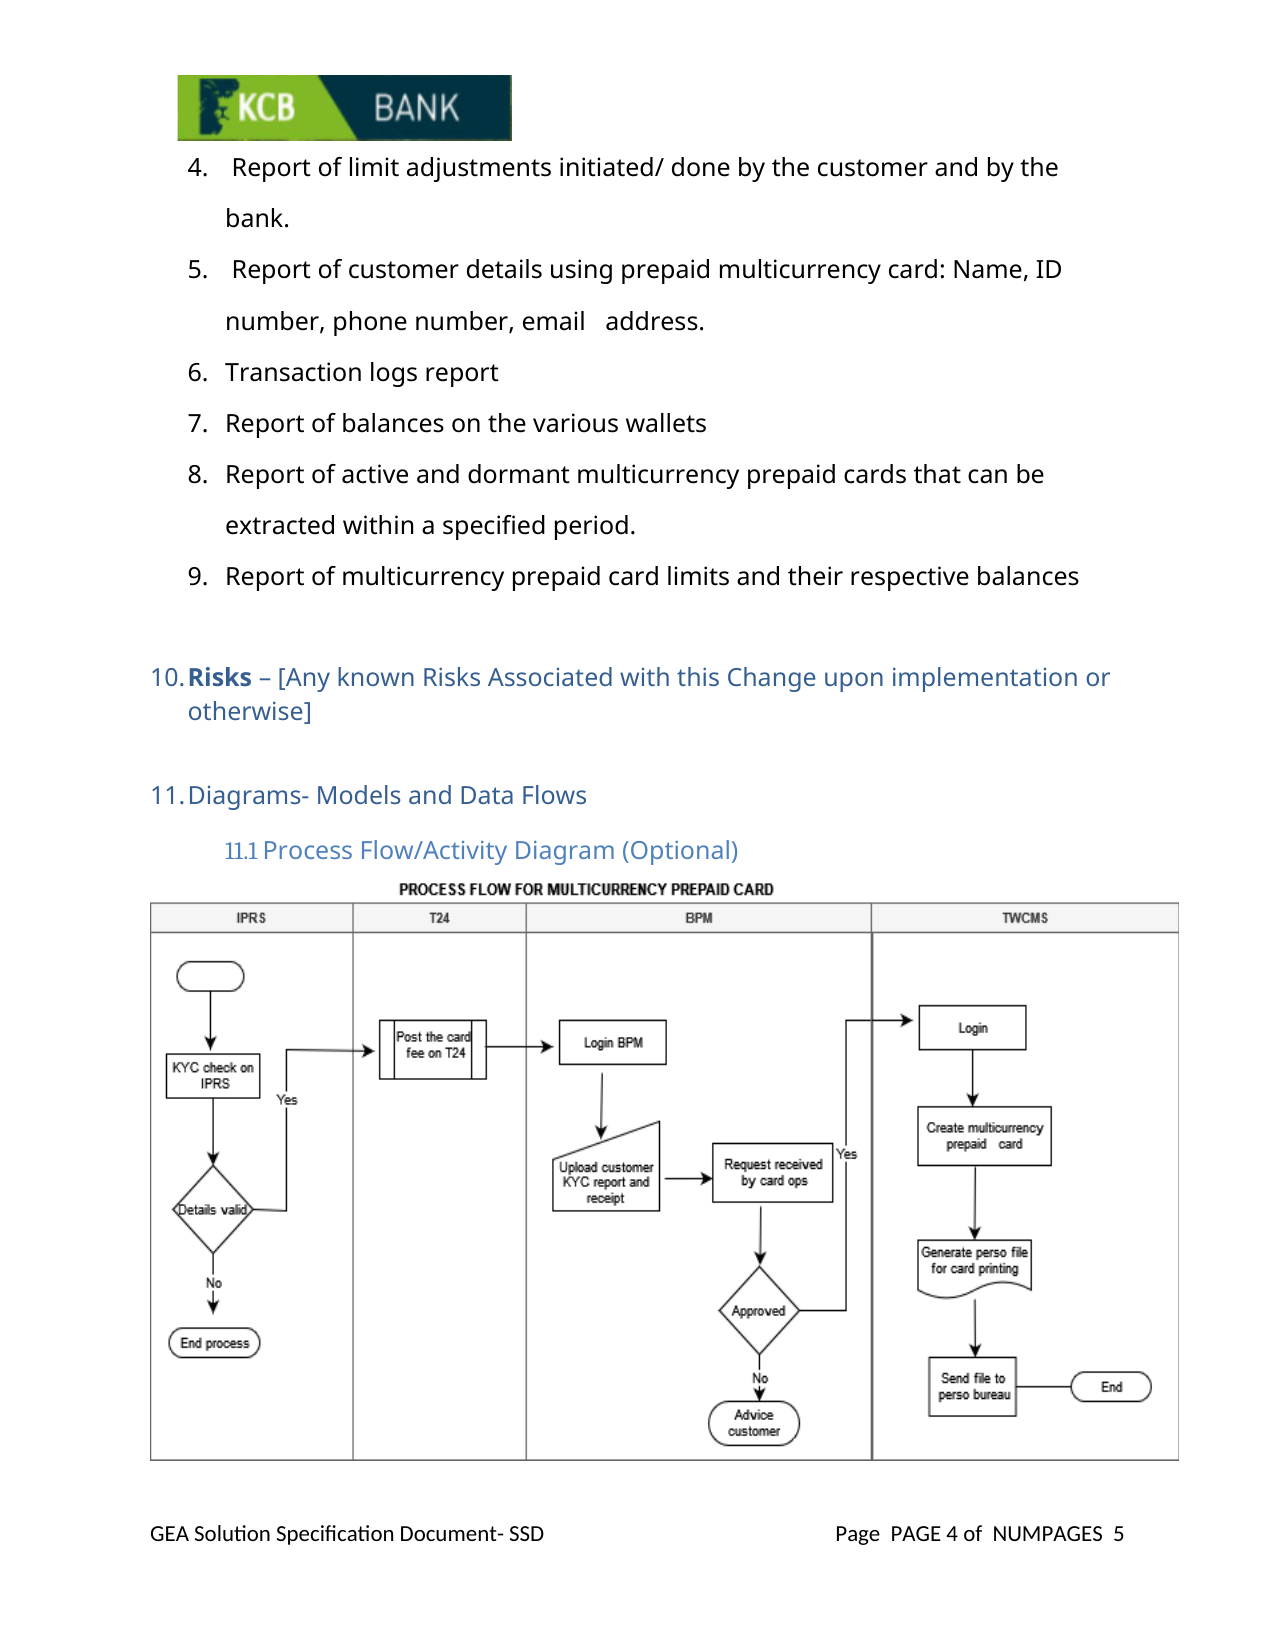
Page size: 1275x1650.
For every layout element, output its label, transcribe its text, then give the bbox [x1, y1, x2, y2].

list Report of active and dormant multicurrency prepaid cards that can be extracted within a specified period. [187, 456, 1125, 541]
list Report of customer details using prepaid multicurrency card: Name, ID number, phone number, email address. [187, 252, 1125, 337]
subtitle Diagrams- Models and Data Flows [150, 777, 1125, 812]
picture [177, 75, 512, 141]
subtitle Risks – [Any known Risks Associated with this Change upon implementation or otherwise] [150, 659, 1125, 727]
list Report of balances on the various wallets [187, 405, 1125, 439]
subtitle Process Flow/Activity Diagram (Optional) [225, 832, 1125, 866]
picture [150, 866, 1179, 1461]
list Report of multicurrency prepaid card limits and their respective balances [187, 558, 1125, 592]
picture [376, 93, 464, 125]
list Report of limit adjustments initiated/ done by the customer and by the bank. [187, 150, 1125, 235]
list Transaction logs report [187, 354, 1125, 388]
